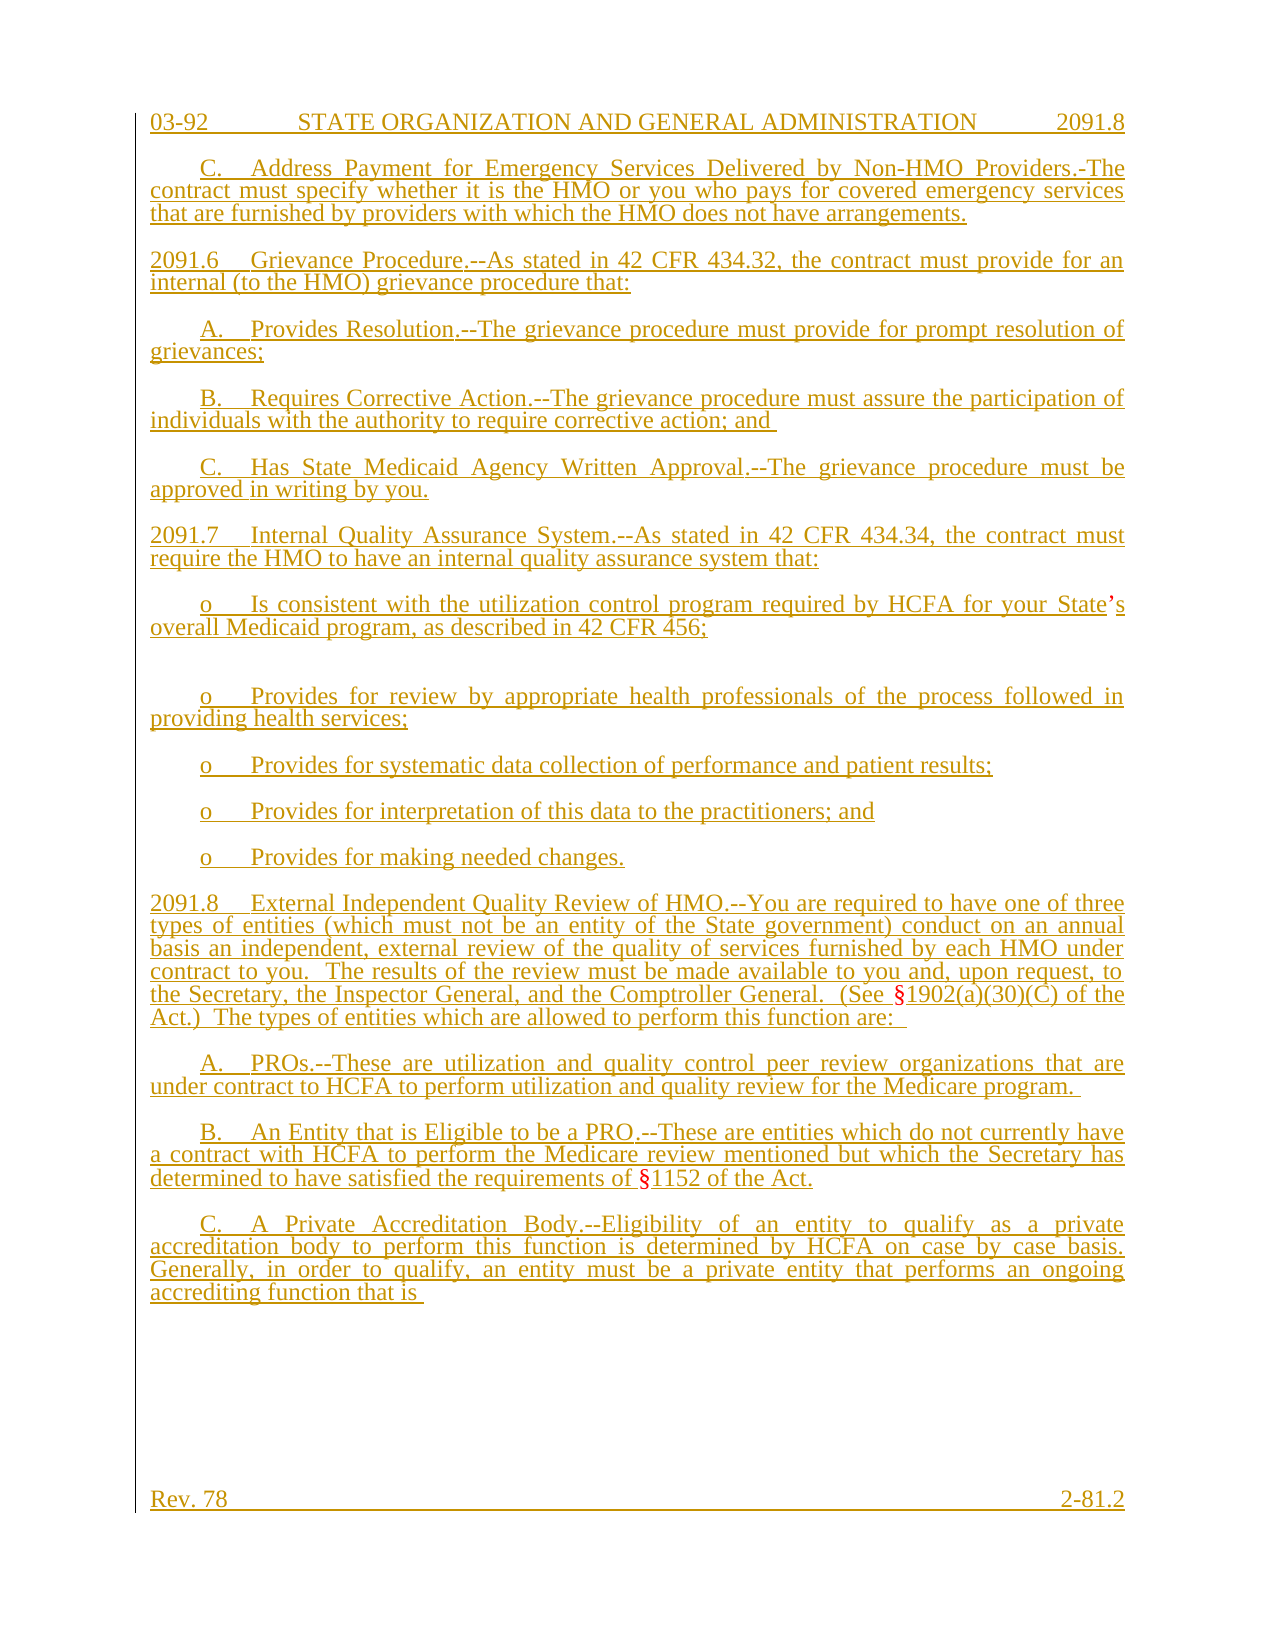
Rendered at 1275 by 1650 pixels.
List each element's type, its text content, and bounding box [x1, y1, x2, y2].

text § [150, 893, 1125, 913]
text ’ [150, 594, 1125, 640]
text § [150, 914, 1125, 935]
text § [150, 1122, 1125, 1164]
text § [150, 936, 1125, 1031]
text § [150, 1166, 1125, 1191]
